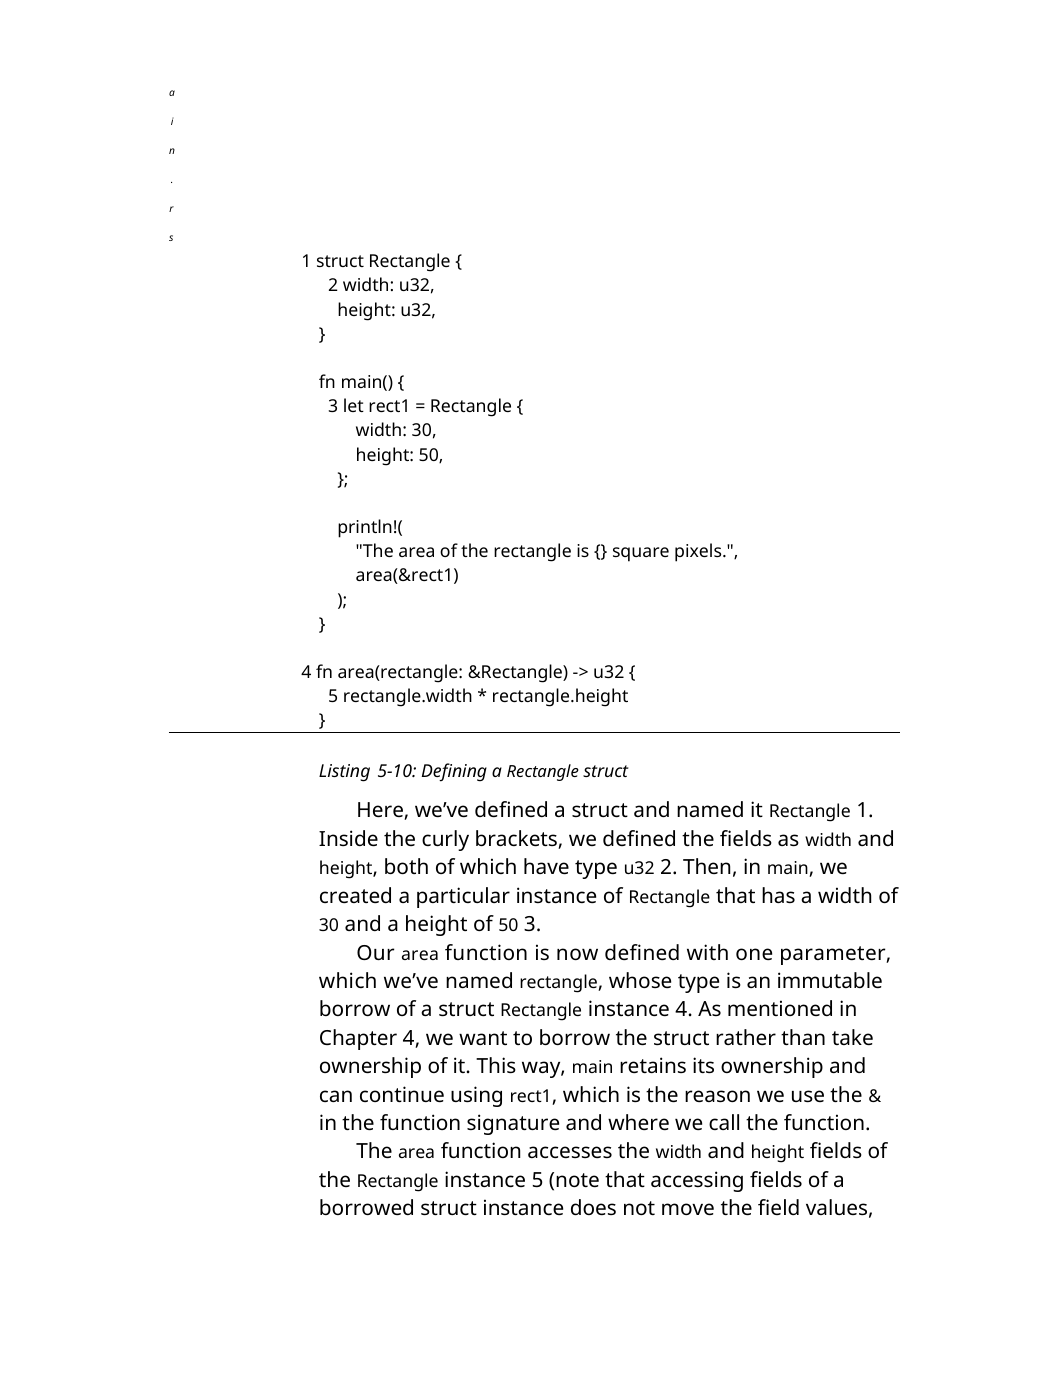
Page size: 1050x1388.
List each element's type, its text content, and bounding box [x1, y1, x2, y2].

text Here, we’ve defined a struct and named it Rectangle 1. Inside the curly brackets, we defined the fields as width and height, both of which have type u32 2. Then, in main, we created a particular instance of Rectangle that has a width of 30 and a height of 50 3. [319, 795, 900, 938]
text Our area function is now defined with one parameter, which we’ve named rectangle, whose type is an immutable borrow of a struct Rectangle instance 4. As mentioned in Chapter 4, we want to borrow the struct rather than take ownership of it. This way, main retains its ownership and can continue using rect1, which is the reason we use the & in the function signature and where we call the function. [319, 938, 900, 1137]
text area(&rect1) [319, 563, 900, 587]
text println!( [319, 514, 900, 539]
text 1 struct Rectangle { [301, 249, 900, 273]
text 3 let rect1 = Rectangle { [319, 394, 900, 418]
list Listing 5-10: Defining a Rectangle struct [319, 759, 900, 783]
text fn main() { [319, 369, 900, 394]
text 5 rectangle.width * rectangle.height [319, 684, 900, 708]
text } [319, 611, 900, 635]
text ); [319, 587, 900, 611]
text height: u32, [319, 297, 900, 321]
text 2 width: u32, [319, 273, 900, 297]
text "The area of the rectangle is {} square pixels.", [319, 539, 900, 563]
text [319, 1137, 900, 1222]
text width: 30, [319, 418, 900, 442]
text height: 50, [319, 442, 900, 466]
text }; [319, 466, 900, 490]
text } [319, 321, 900, 345]
text 4 fn area(rectangle: &Rectangle) -> u32 { [301, 659, 900, 684]
text } [319, 708, 900, 732]
